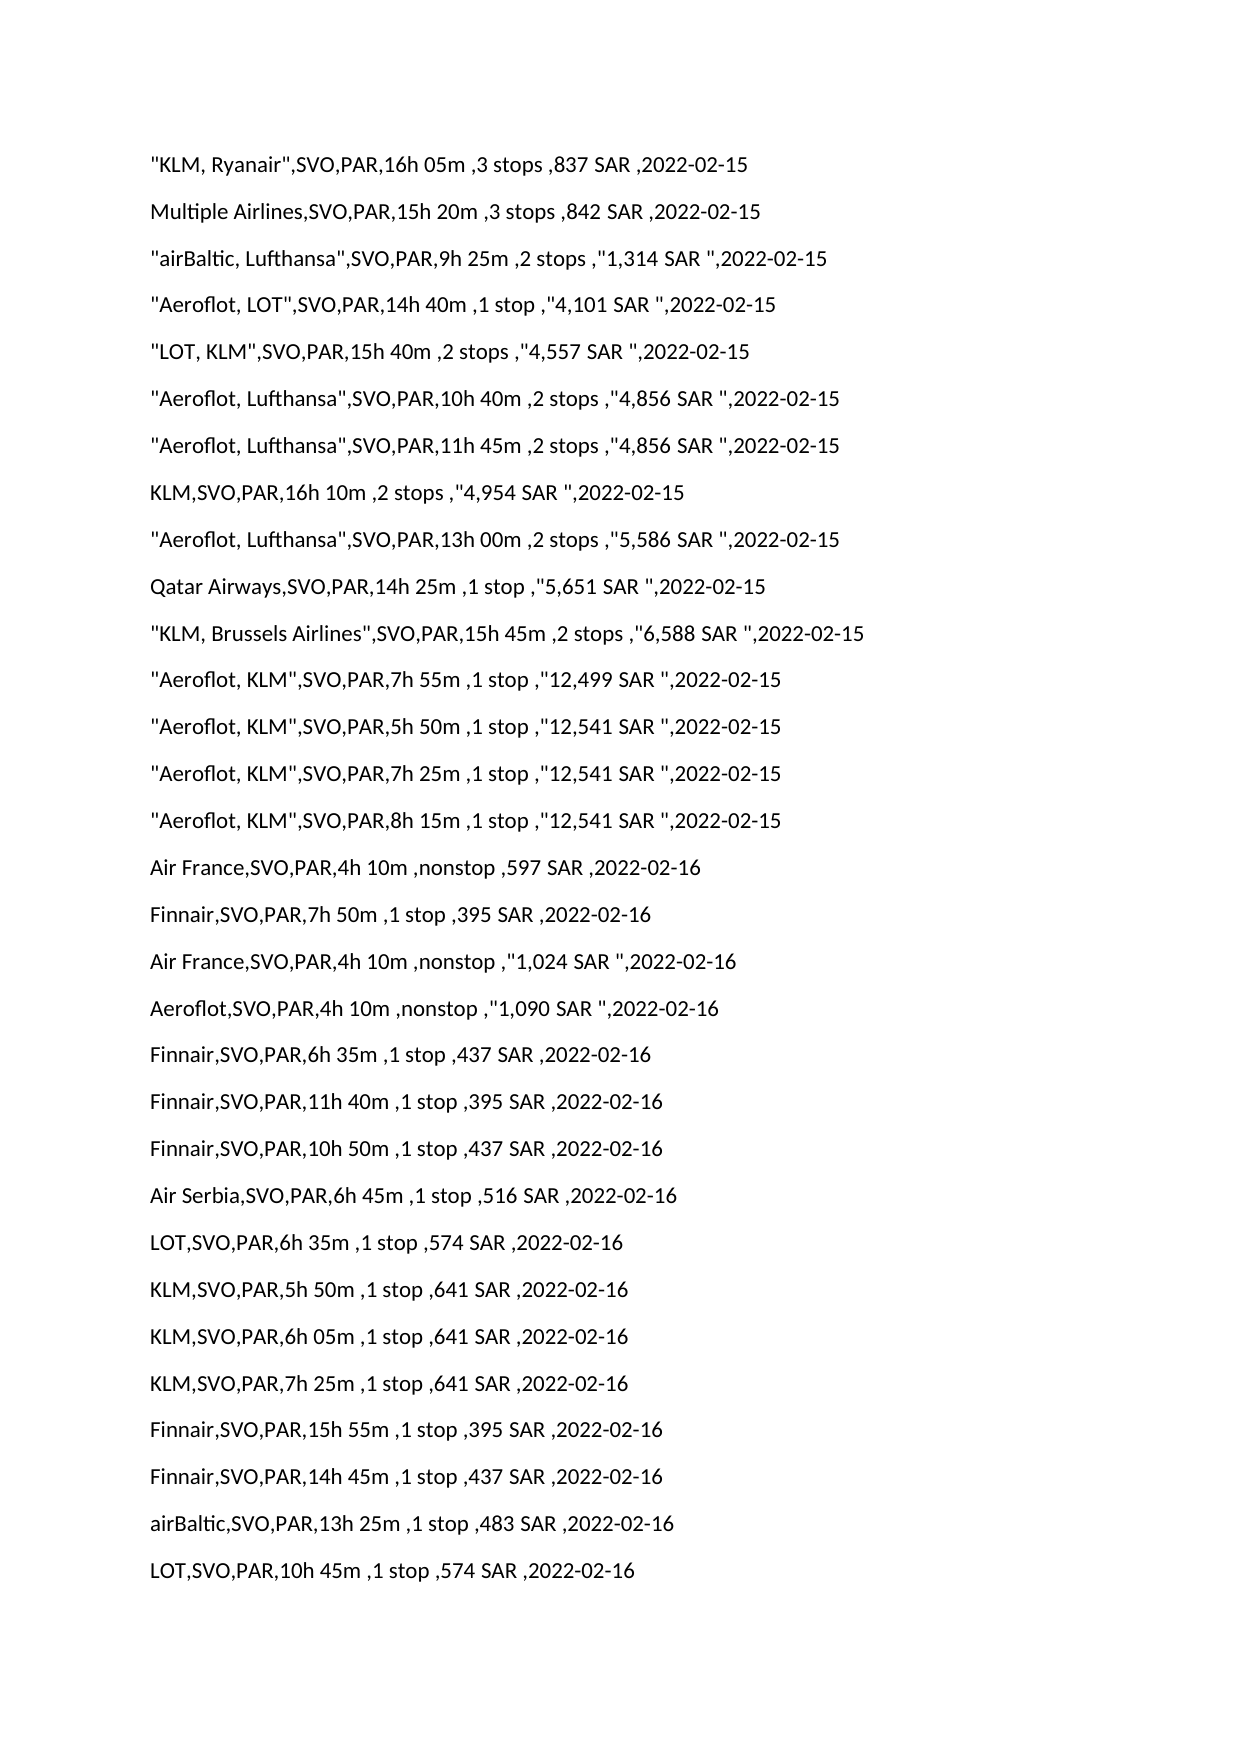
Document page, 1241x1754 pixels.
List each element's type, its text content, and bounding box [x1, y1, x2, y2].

text LOT,SVO,PAR,10h 45m ,1 stop ,574 SAR ,2022-02-16 [150, 1556, 1090, 1584]
text Air France,SVO,PAR,4h 10m ,nonstop ,597 SAR ,2022-02-16 [150, 853, 1090, 881]
text airBaltic,SVO,PAR,13h 25m ,1 stop ,483 SAR ,2022-02-16 [150, 1509, 1090, 1537]
text "Aeroflot, KLM",SVO,PAR,8h 15m ,1 stop ,"12,541 SAR ",2022-02-15 [150, 806, 1090, 834]
text "KLM, Ryanair",SVO,PAR,16h 05m ,3 stops ,837 SAR ,2022-02-15 [150, 150, 1090, 178]
text Air Serbia,SVO,PAR,6h 45m ,1 stop ,516 SAR ,2022-02-16 [150, 1181, 1090, 1209]
text "Aeroflot, Lufthansa",SVO,PAR,13h 00m ,2 stops ,"5,586 SAR ",2022-02-15 [150, 525, 1090, 553]
text "Aeroflot, Lufthansa",SVO,PAR,11h 45m ,2 stops ,"4,856 SAR ",2022-02-15 [150, 431, 1090, 459]
text KLM,SVO,PAR,6h 05m ,1 stop ,641 SAR ,2022-02-16 [150, 1322, 1090, 1350]
text LOT,SVO,PAR,6h 35m ,1 stop ,574 SAR ,2022-02-16 [150, 1228, 1090, 1256]
text "Aeroflot, LOT",SVO,PAR,14h 40m ,1 stop ,"4,101 SAR ",2022-02-15 [150, 291, 1090, 319]
text "Aeroflot, KLM",SVO,PAR,5h 50m ,1 stop ,"12,541 SAR ",2022-02-15 [150, 712, 1090, 741]
text KLM,SVO,PAR,5h 50m ,1 stop ,641 SAR ,2022-02-16 [150, 1275, 1090, 1303]
text "Aeroflot, KLM",SVO,PAR,7h 55m ,1 stop ,"12,499 SAR ",2022-02-15 [150, 666, 1090, 694]
text KLM,SVO,PAR,7h 25m ,1 stop ,641 SAR ,2022-02-16 [150, 1369, 1090, 1397]
text Finnair,SVO,PAR,15h 55m ,1 stop ,395 SAR ,2022-02-16 [150, 1416, 1090, 1444]
text KLM,SVO,PAR,16h 10m ,2 stops ,"4,954 SAR ",2022-02-15 [150, 478, 1090, 506]
text Finnair,SVO,PAR,10h 50m ,1 stop ,437 SAR ,2022-02-16 [150, 1134, 1090, 1162]
text "Aeroflot, Lufthansa",SVO,PAR,10h 40m ,2 stops ,"4,856 SAR ",2022-02-15 [150, 384, 1090, 412]
text "LOT, KLM",SVO,PAR,15h 40m ,2 stops ,"4,557 SAR ",2022-02-15 [150, 337, 1090, 366]
text "airBaltic, Lufthansa",SVO,PAR,9h 25m ,2 stops ,"1,314 SAR ",2022-02-15 [150, 244, 1090, 272]
text Finnair,SVO,PAR,11h 40m ,1 stop ,395 SAR ,2022-02-16 [150, 1087, 1090, 1116]
text Finnair,SVO,PAR,14h 45m ,1 stop ,437 SAR ,2022-02-16 [150, 1462, 1090, 1491]
text "Aeroflot, KLM",SVO,PAR,7h 25m ,1 stop ,"12,541 SAR ",2022-02-15 [150, 759, 1090, 787]
text Multiple Airlines,SVO,PAR,15h 20m ,3 stops ,842 SAR ,2022-02-15 [150, 197, 1090, 225]
text Finnair,SVO,PAR,7h 50m ,1 stop ,395 SAR ,2022-02-16 [150, 900, 1090, 928]
text Finnair,SVO,PAR,6h 35m ,1 stop ,437 SAR ,2022-02-16 [150, 1041, 1090, 1069]
text Air France,SVO,PAR,4h 10m ,nonstop ,"1,024 SAR ",2022-02-16 [150, 947, 1090, 975]
text "KLM, Brussels Airlines",SVO,PAR,15h 45m ,2 stops ,"6,588 SAR ",2022-02-15 [150, 619, 1090, 647]
text Qatar Airways,SVO,PAR,14h 25m ,1 stop ,"5,651 SAR ",2022-02-15 [150, 572, 1090, 600]
text Aeroflot,SVO,PAR,4h 10m ,nonstop ,"1,090 SAR ",2022-02-16 [150, 994, 1090, 1022]
